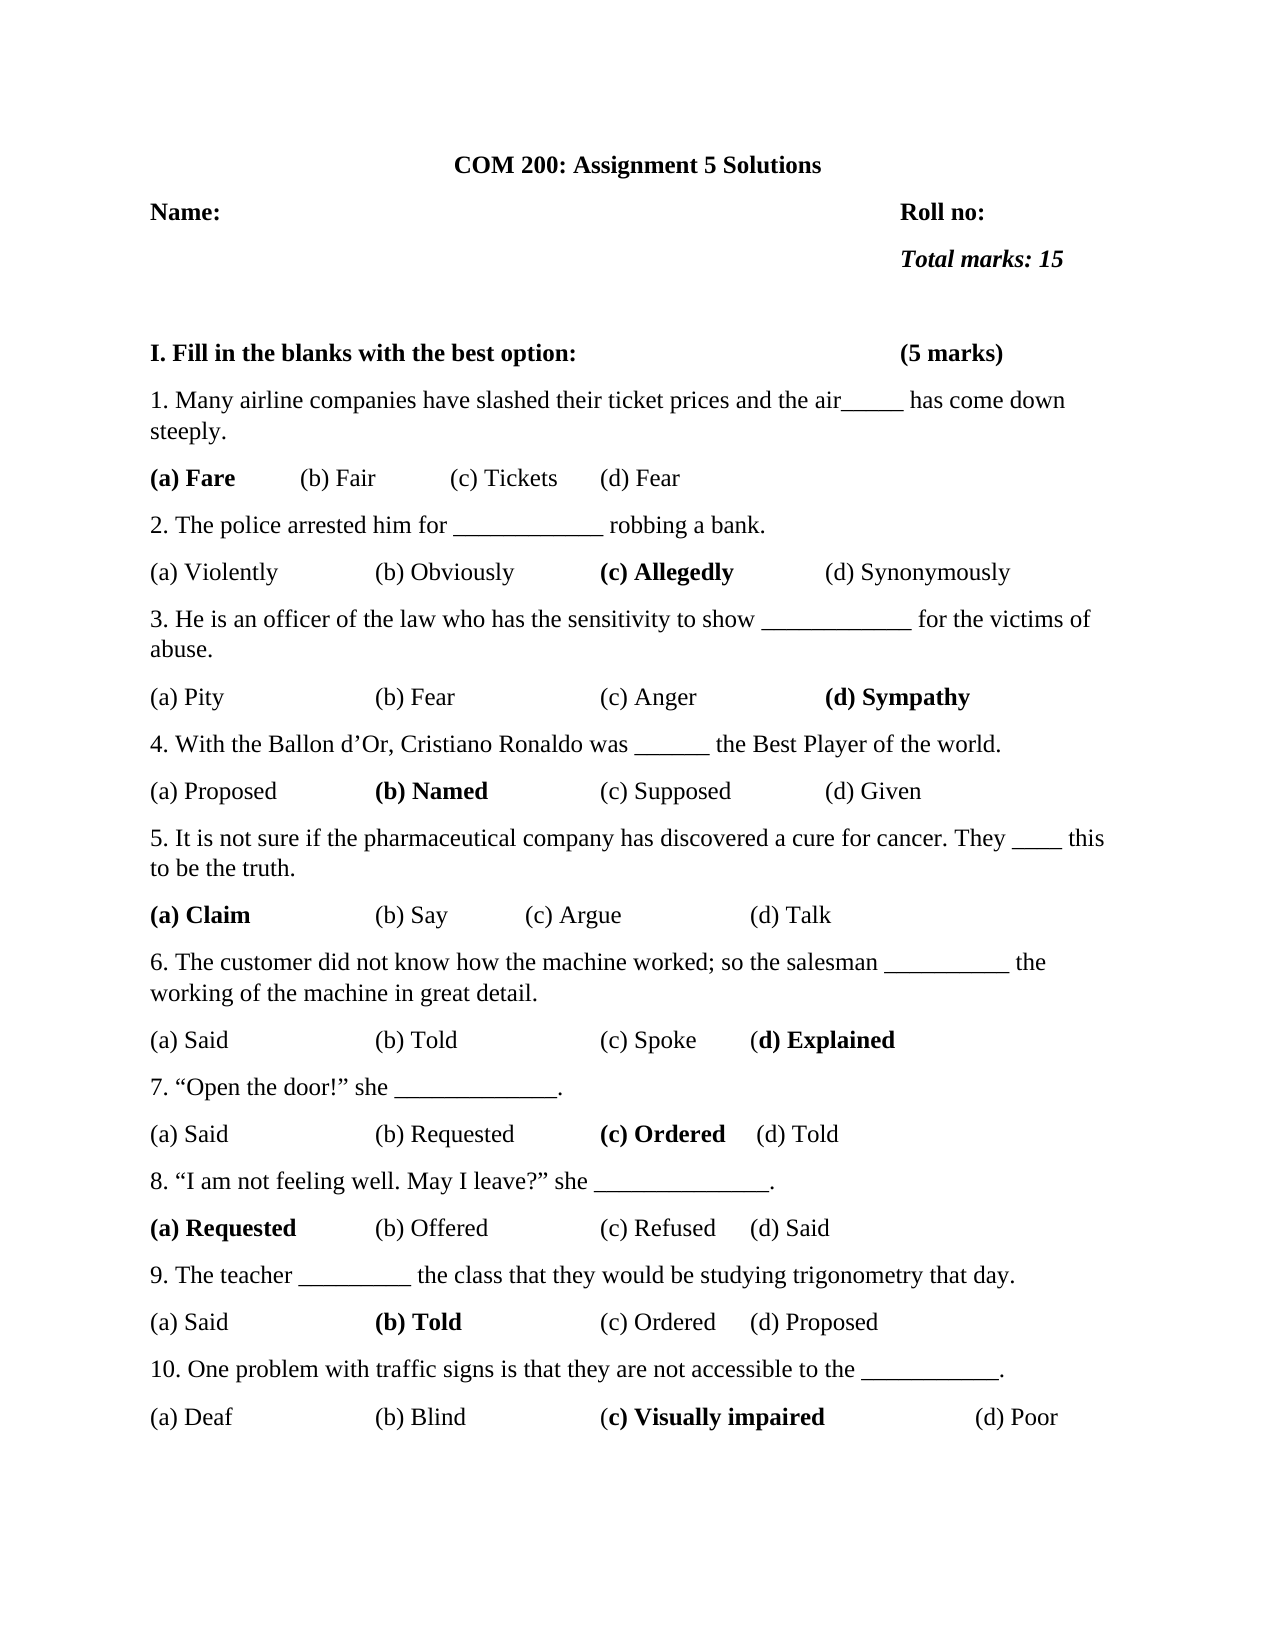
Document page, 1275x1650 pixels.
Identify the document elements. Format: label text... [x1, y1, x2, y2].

text 3. He is an officer of the law who has the sensitivity to show ____________ for the victims of abuse. [150, 604, 1125, 663]
text (a) Deaf (b) Blind (c) Visually impaired (d) Poor [150, 1402, 1125, 1430]
text 10. One problem with traffic signs is that they are not accessible to the ___________. [150, 1354, 1125, 1383]
text (a) Said (b) Told (c) Ordered (d) Proposed [150, 1307, 1125, 1336]
text 8. “I am not feeling well. May I leave?” she ______________. [150, 1166, 1125, 1195]
text 4. With the Ballon d’Or, Cristiano Ronaldo was ______ the Best Player of the world. [150, 729, 1125, 757]
text COM 200: Assignment 5 Solutions [150, 150, 1125, 179]
text Total marks: 15 [150, 244, 1125, 273]
text (a) Violently (b) Obviously (c) Allegedly (d) Synonymously [150, 557, 1125, 586]
text (a) Fare (b) Fair (c) Tickets (d) Fear [150, 463, 1125, 492]
text 6. The customer did not know how the machine worked; so the salesman __________ the working of the machine in great detail. [150, 947, 1125, 1007]
text (a) Said (b) Requested (c) Ordered (d) Told [150, 1119, 1125, 1148]
text Name: Roll no: [150, 197, 1125, 226]
text I. Fill in the blanks with the best option: (5 marks) [150, 338, 1125, 367]
text (a) Proposed (b) Named (c) Supposed (d) Given [150, 776, 1125, 804]
text (a) Claim (b) Say (c) Argue (d) Talk [150, 900, 1125, 929]
text 1. Many airline companies have slashed their ticket prices and the air_____ has come down steeply. [150, 385, 1125, 444]
text (a) Said (b) Told (c) Spoke (d) Explained [150, 1025, 1125, 1054]
text (a) Requested (b) Offered (c) Refused (d) Said [150, 1213, 1125, 1242]
text 2. The police arrested him for ____________ robbing a bank. [150, 510, 1125, 539]
text 5. It is not sure if the pharmaceutical company has discovered a cure for cancer. They ____ this to be the truth. [150, 823, 1125, 882]
text 7. “Open the door!” she _____________. [150, 1072, 1125, 1101]
text 9. The teacher _________ the class that they would be studying trigonometry that day. [150, 1260, 1125, 1289]
text (a) Pity (b) Fear (c) Anger (d) Sympathy [150, 682, 1125, 710]
